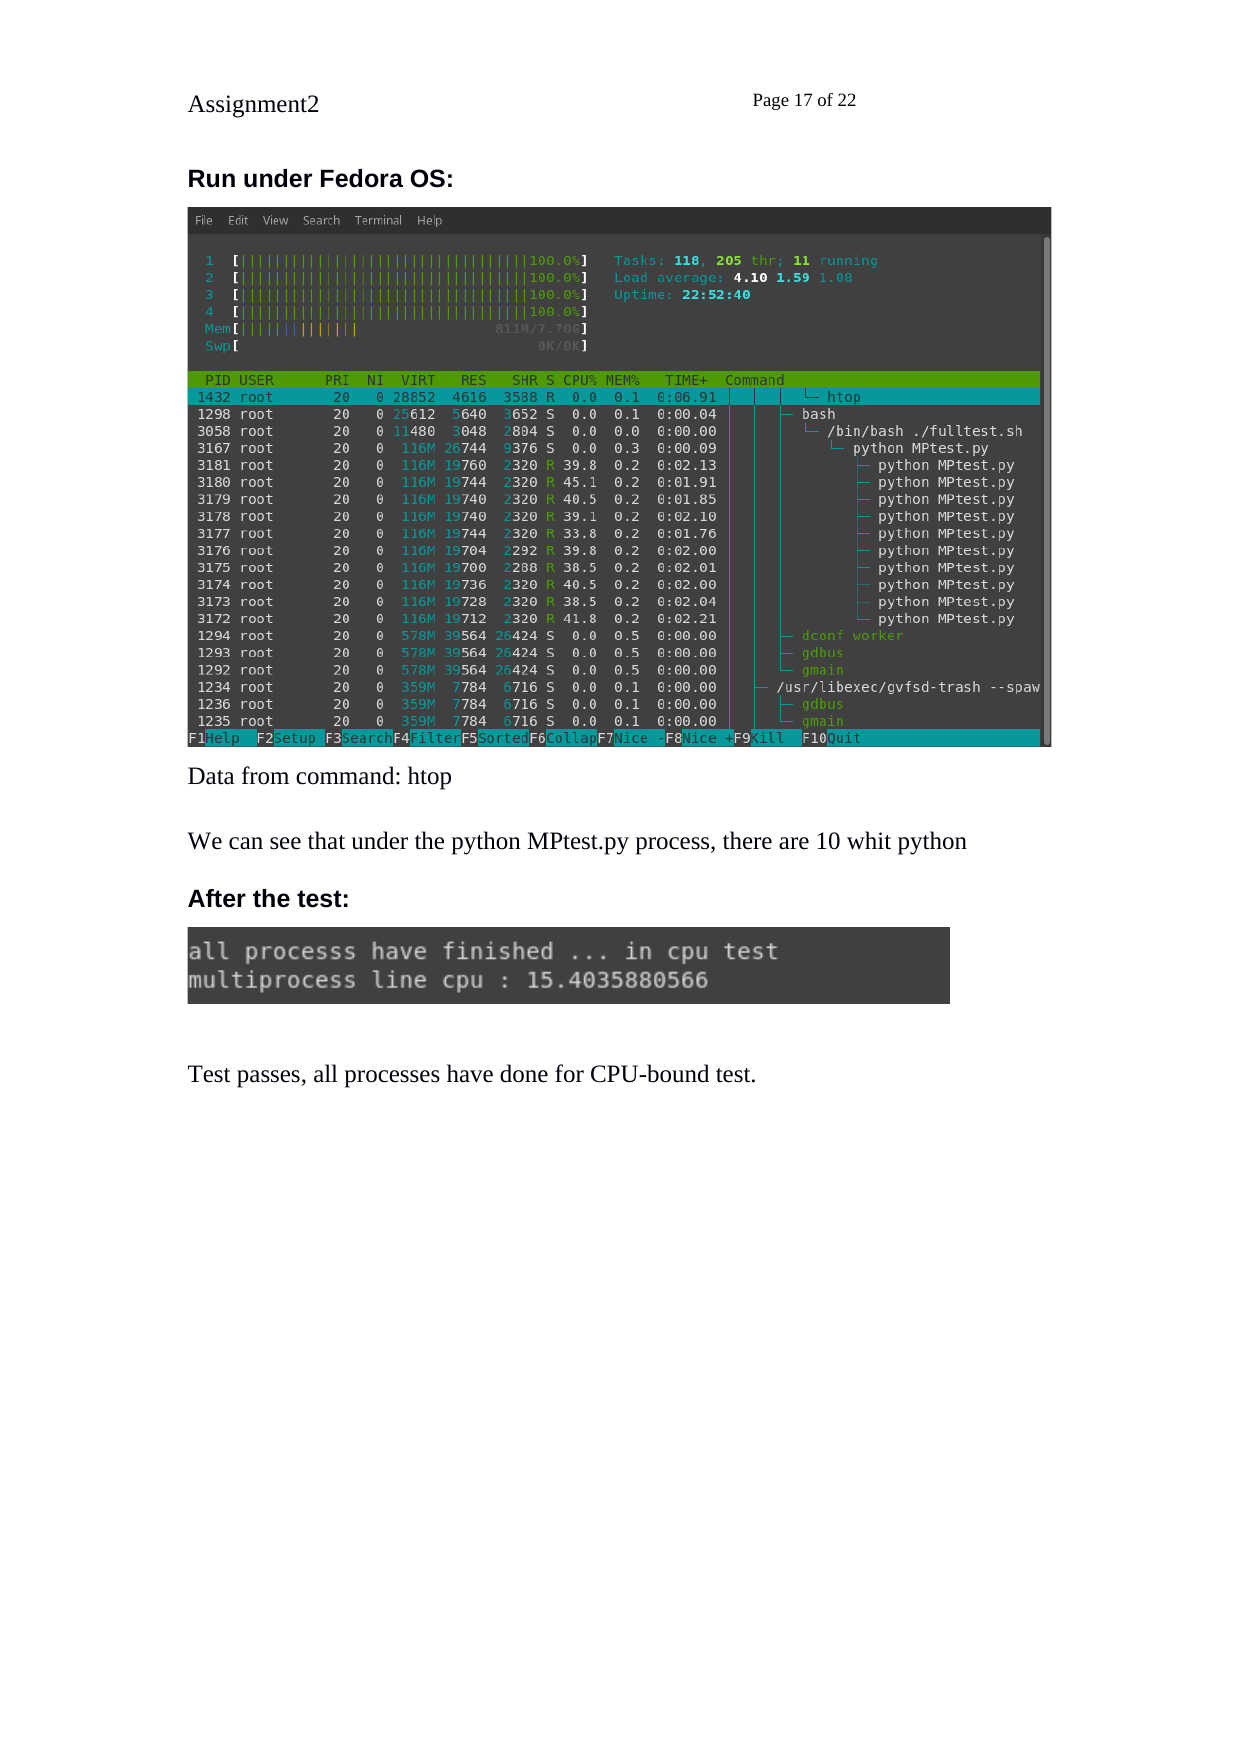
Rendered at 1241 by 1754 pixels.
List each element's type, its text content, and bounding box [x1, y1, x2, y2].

picture [187, 207, 1052, 747]
subtitle Run under Fedora OS: [187, 162, 1053, 194]
list We can see that under the python MPtest.py process, there are 10 whit python [187, 824, 1053, 857]
list Test passes, all processes have done for CPU-bound test. [187, 1057, 1053, 1089]
text Data from command: htop [187, 759, 1053, 792]
subtitle After the test: [187, 882, 1053, 914]
picture [187, 927, 950, 1004]
